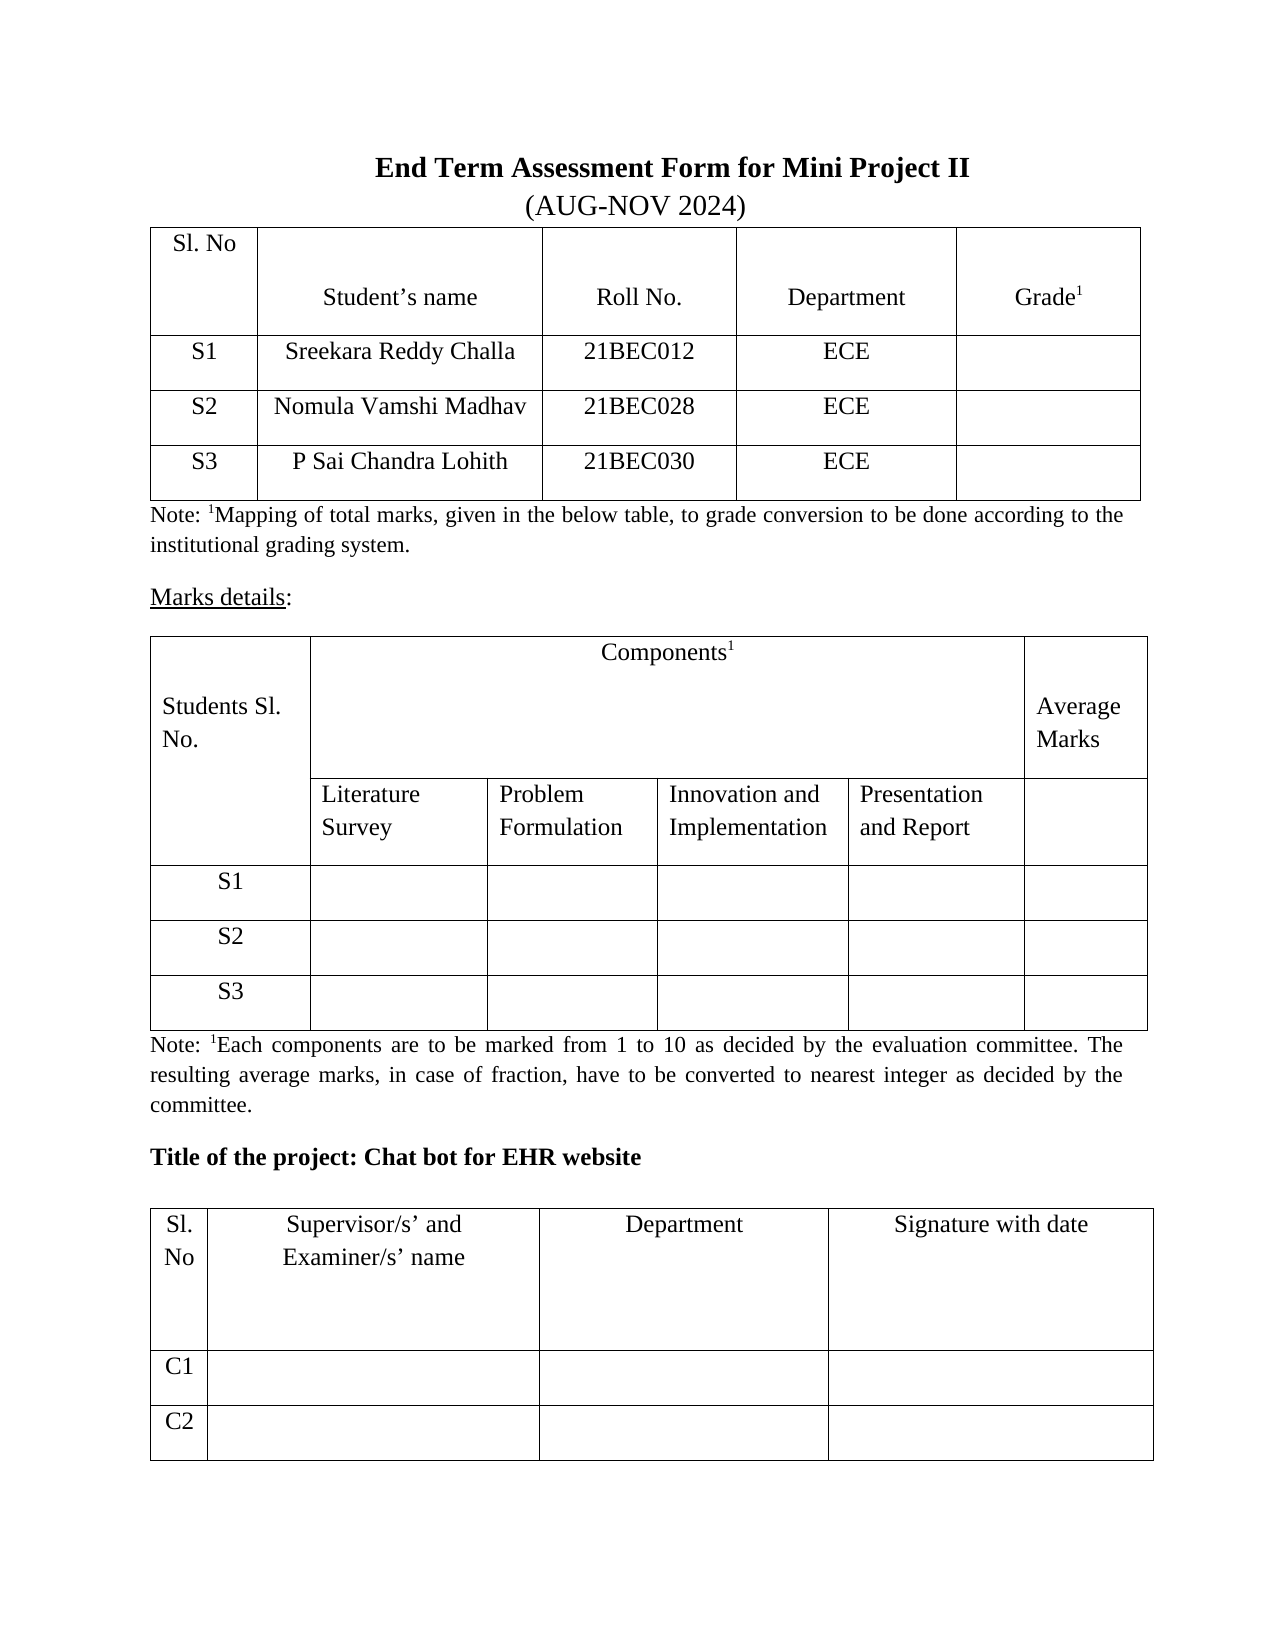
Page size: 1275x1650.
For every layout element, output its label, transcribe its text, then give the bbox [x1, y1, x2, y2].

table_cell Innovation and Implementation [658, 779, 848, 865]
table_cell [488, 866, 657, 920]
table_cell 21BEC012 [543, 336, 736, 390]
table_cell S2 [151, 921, 310, 975]
table_cell ECE [737, 446, 956, 500]
table_cell C2 [151, 1406, 207, 1460]
table_cell Literature Survey [311, 779, 487, 865]
table_cell Nomula Vamshi Madhav [258, 391, 542, 445]
table_cell ECE [737, 336, 956, 390]
table_cell [311, 976, 487, 1030]
table_cell [658, 866, 848, 920]
table_cell [1025, 976, 1147, 1030]
table_cell [829, 1351, 1153, 1405]
table_header Sl. No [151, 228, 257, 335]
table_header Roll No. [543, 228, 736, 335]
table_cell Problem Formulation [488, 779, 657, 865]
table_cell [540, 1406, 828, 1460]
table_header Average Marks [1025, 637, 1147, 778]
table_cell [957, 446, 1140, 500]
table_cell S3 [151, 976, 310, 1030]
table_header Student’s name [258, 228, 542, 335]
table_cell Sreekara Reddy Challa [258, 336, 542, 390]
table_cell [488, 976, 657, 1030]
text End Term Assessment Form for Mini Project II [150, 150, 1125, 183]
table_cell [658, 976, 848, 1030]
text (AUG-NOV 2024) [450, 188, 1125, 222]
table_cell Presentation and Report [849, 779, 1024, 865]
table_cell [540, 1351, 828, 1405]
table_cell C1 [151, 1351, 207, 1405]
table_cell 21BEC028 [543, 391, 736, 445]
table_cell S2 [151, 391, 257, 445]
table_cell 21BEC030 [543, 446, 736, 500]
table_header Supervisor/s’ and Examiner/s’ name [208, 1209, 539, 1350]
table_header Department [540, 1209, 828, 1350]
table_header Students Sl. No. [151, 637, 310, 865]
text Note: 1Mapping of total marks, given in the below table, to grade conversion to be done according to the institutional grading system. [150, 501, 1125, 558]
table_cell S3 [151, 446, 257, 500]
table_cell [829, 1406, 1153, 1460]
table_cell [1025, 921, 1147, 975]
table_header Sl. No [151, 1209, 207, 1350]
table_cell [1025, 779, 1147, 865]
table_cell [849, 866, 1024, 920]
text Marks details: [150, 582, 1125, 611]
table_cell [311, 866, 487, 920]
table_cell [208, 1406, 539, 1460]
table_cell P Sai Chandra Lohith [258, 446, 542, 500]
table_cell ECE [737, 391, 956, 445]
table_header Grade1 [957, 228, 1140, 335]
text Title of the project: Chat bot for EHR website [150, 1142, 1125, 1171]
table_header Department [737, 228, 956, 335]
table_cell [849, 921, 1024, 975]
table_cell [658, 921, 848, 975]
table_cell [849, 976, 1024, 1030]
table_cell [957, 336, 1140, 390]
table_cell [311, 921, 487, 975]
table_cell [488, 921, 657, 975]
table_cell S1 [151, 336, 257, 390]
table_cell [1025, 866, 1147, 920]
table_header Components1 [311, 637, 1024, 778]
table_cell S1 [151, 866, 310, 920]
table_cell [957, 391, 1140, 445]
table_cell [208, 1351, 539, 1405]
table_header Signature with date [829, 1209, 1153, 1350]
text Note: 1Each components are to be marked from 1 to 10 as decided by the evaluation committee. The resulting average marks, in case of fraction, have to be converted to nearest integer as decided by the committee. [150, 1031, 1125, 1118]
